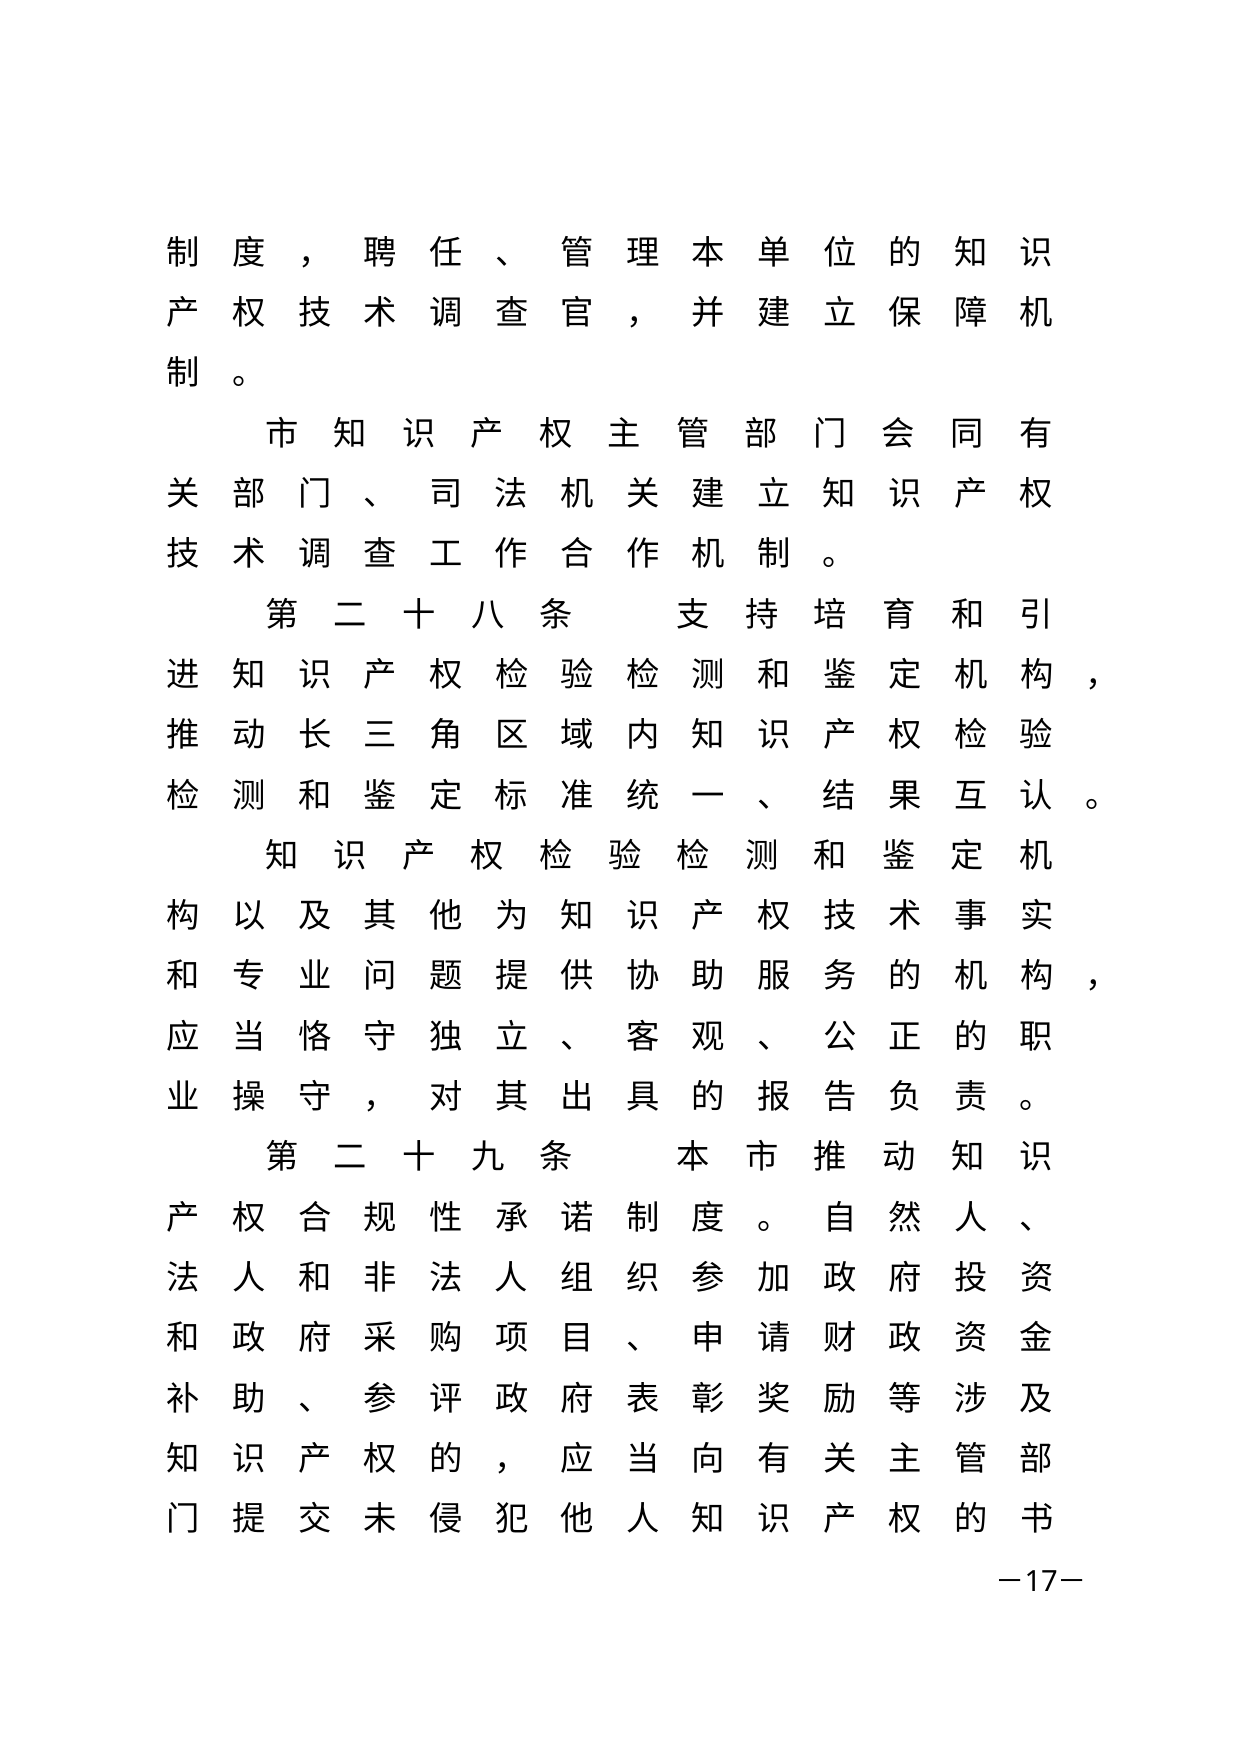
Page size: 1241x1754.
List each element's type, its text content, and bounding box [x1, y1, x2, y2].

text 市知识产权主管部门会同有关部门、司法机关建立知识产权技术调查工作合作机制。 [167, 400, 1085, 581]
text 知识产权检验检测和鉴定机构以及其他为知识产权技术事实和专业问题提供协助服务的机构，应当恪守独立、客观、公正的职业操守，对其出具的报告负责。 [167, 823, 1085, 1124]
text 第二十八条 支持培育和引进知识产权检验检测和鉴定机构，推动长三角区域内知识产权检验检测和鉴定标准统一、结果互认。 [167, 581, 1085, 823]
text 第二十七条 知识产权主管部门和其他有关部门、司法机关按照省有关规定落实技术调查官制度，聘任、管理本单位的知识产权技术调查官，并建立保障机制。 [167, 219, 1085, 400]
